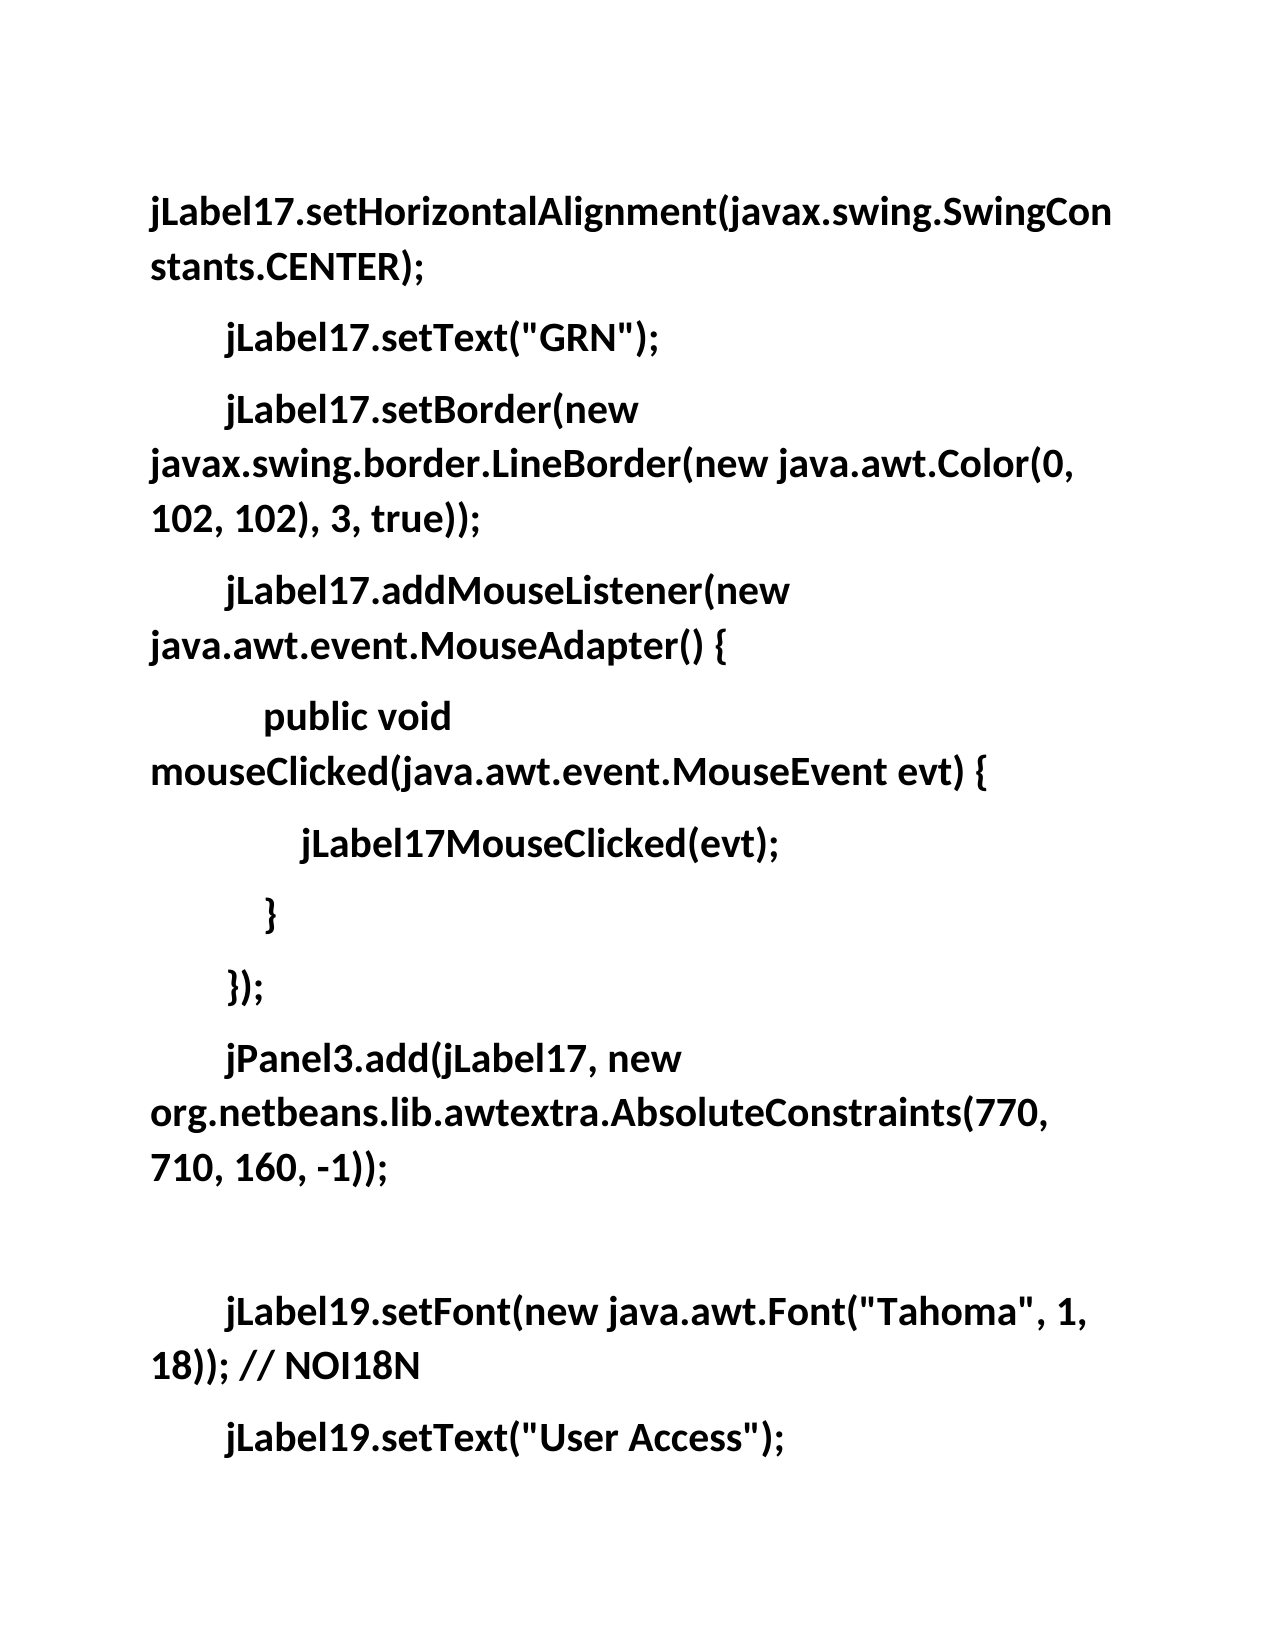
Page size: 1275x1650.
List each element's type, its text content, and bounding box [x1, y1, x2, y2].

text jPanel3.add(jLabel17, new org.netbeans.lib.awtextra.AbsoluteConstraints(770, 710, 160, -1)); [150, 1032, 1125, 1192]
text }); [150, 960, 1125, 1011]
text jLabel17.addMouseListener(new java.awt.event.MouseAdapter() { [150, 564, 1125, 670]
text jLabel17MouseClicked(evt); [150, 817, 1125, 868]
text public void mouseClicked(java.awt.event.MouseEvent evt) { [150, 690, 1125, 796]
text jLabel19.setFont(new java.awt.Font("Tahoma", 1, 18)); // NOI18N [150, 1284, 1125, 1390]
text jLabel19.setText("User Access"); [150, 1411, 1125, 1462]
text jLabel17.setHorizontalAlignment(javax.swing.SwingConstants.CENTER); [150, 150, 1125, 290]
text } [150, 888, 1125, 939]
text jLabel17.setText("GRN"); [150, 311, 1125, 362]
text jLabel17.setBorder(new javax.swing.border.LineBorder(new java.awt.Color(0, 102, 102), 3, true)); [150, 383, 1125, 543]
